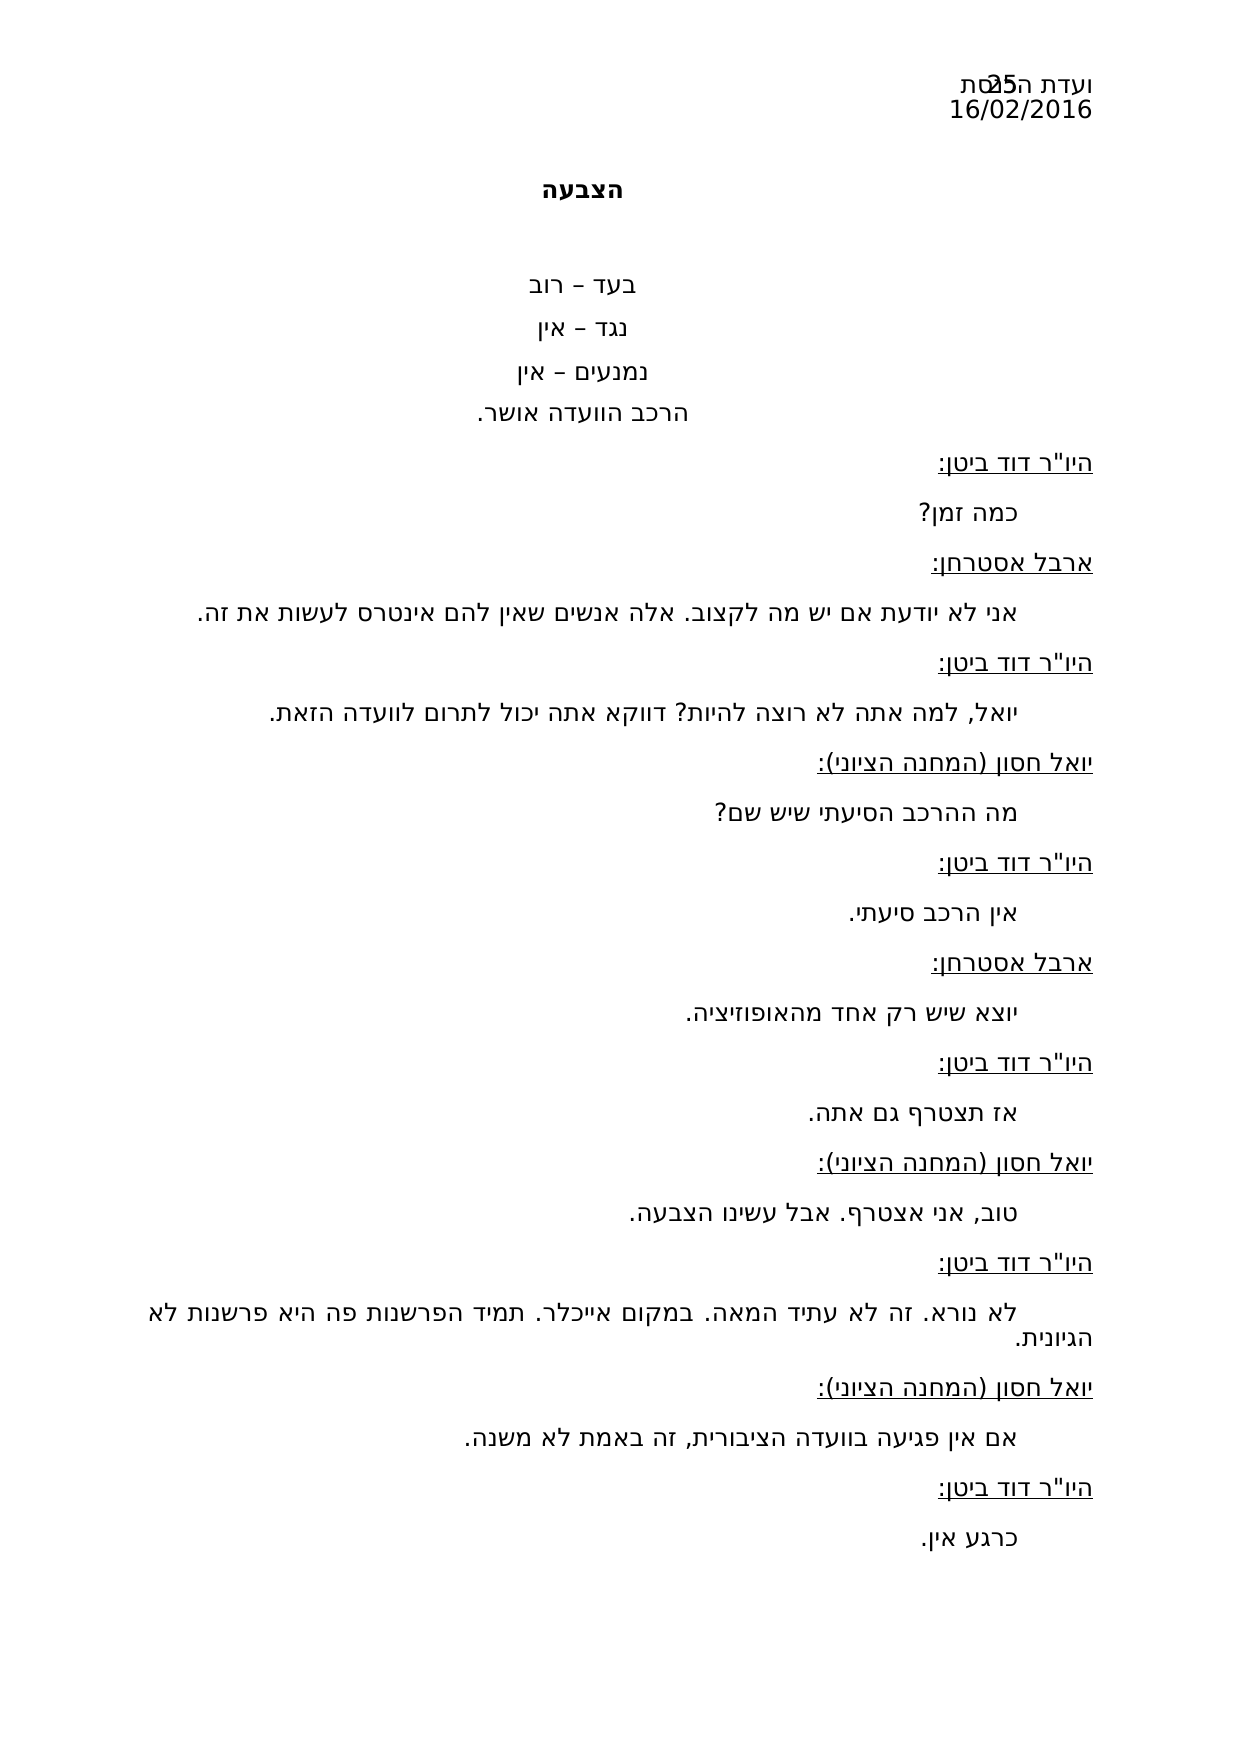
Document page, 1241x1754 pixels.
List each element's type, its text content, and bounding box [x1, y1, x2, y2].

text ארבל אסטרחן: [147, 551, 1093, 576]
text כרגע אין. [147, 1526, 1093, 1551]
text היו"ר דוד ביטן: [147, 851, 1093, 876]
text מה ההרכב הסיעתי שיש שם? [147, 801, 1093, 826]
text היו"ר דוד ביטן: [147, 1251, 1093, 1276]
text לא נורא. זה לא עתיד המאה. במקום אייכלר. תמיד הפרשנות פה היא פרשנות לא הגיונית. [147, 1301, 1093, 1351]
text אז תצטרף גם אתה. [147, 1101, 1093, 1126]
text היו"ר דוד ביטן: [147, 1051, 1093, 1076]
text טוב, אני אצטרף. אבל עשינו הצבעה. [147, 1201, 1093, 1226]
text הרכב הוועדה אושר. [147, 401, 1093, 426]
text בעד – רוב [147, 270, 1093, 299]
text היו"ר דוד ביטן: [147, 451, 1093, 476]
text היו"ר דוד ביטן: [147, 651, 1093, 676]
text יוצא שיש רק אחד מהאופוזיציה. [147, 1001, 1093, 1026]
text כמה זמן? [147, 501, 1093, 526]
text אין הרכב סיעתי. [147, 901, 1093, 926]
text אם אין פגיעה בוועדה הציבורית, זה באמת לא משנה. [147, 1426, 1093, 1451]
text ארבל אסטרחן: [147, 951, 1093, 976]
text אני לא יודעת אם יש מה לקצוב. אלה אנשים שאין להם אינטרס לעשות את זה. [147, 601, 1093, 626]
text יואל, למה אתה לא רוצה להיות? דווקא אתה יכול לתרום לוועדה הזאת. [147, 701, 1093, 726]
text יואל חסון (המחנה הציוני): [147, 1151, 1093, 1176]
text יואל חסון (המחנה הציוני): [147, 751, 1093, 776]
text היו"ר דוד ביטן: [147, 1476, 1093, 1501]
text נגד – אין [147, 313, 1093, 343]
text הצבעה [147, 175, 1093, 204]
text נמנעים – אין [147, 357, 1093, 386]
text יואל חסון (המחנה הציוני): [147, 1376, 1093, 1401]
